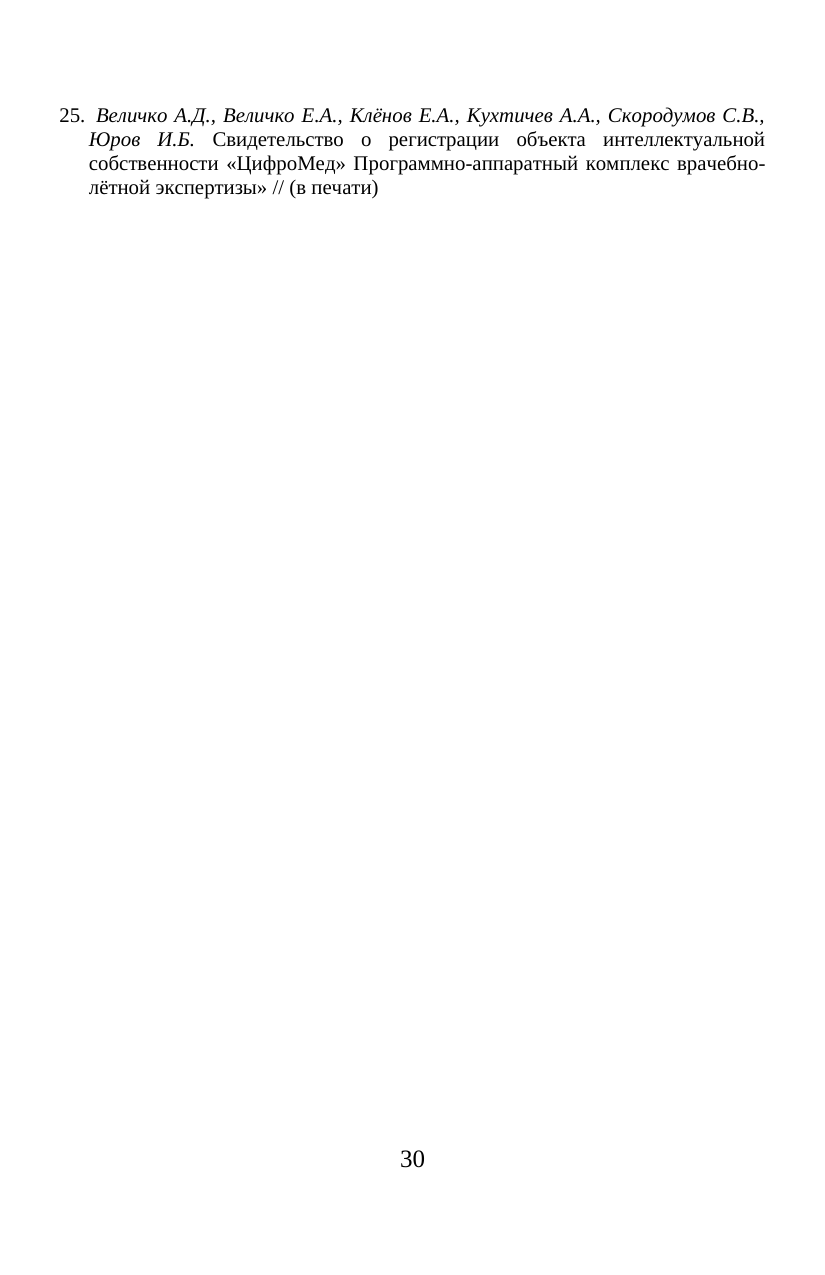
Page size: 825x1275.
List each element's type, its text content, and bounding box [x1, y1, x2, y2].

list Величко А.Д., Величко Е.А., Клёнов Е.А., Кухтичев А.А., Скородумов С.В., Юров И.Б. Свидетельство о регистрации объекта интеллектуальной собственности «ЦифроМед» Программно-аппаратный комплекс врачебно-лётной экспертизы» // (в печати) [59, 103, 766, 199]
